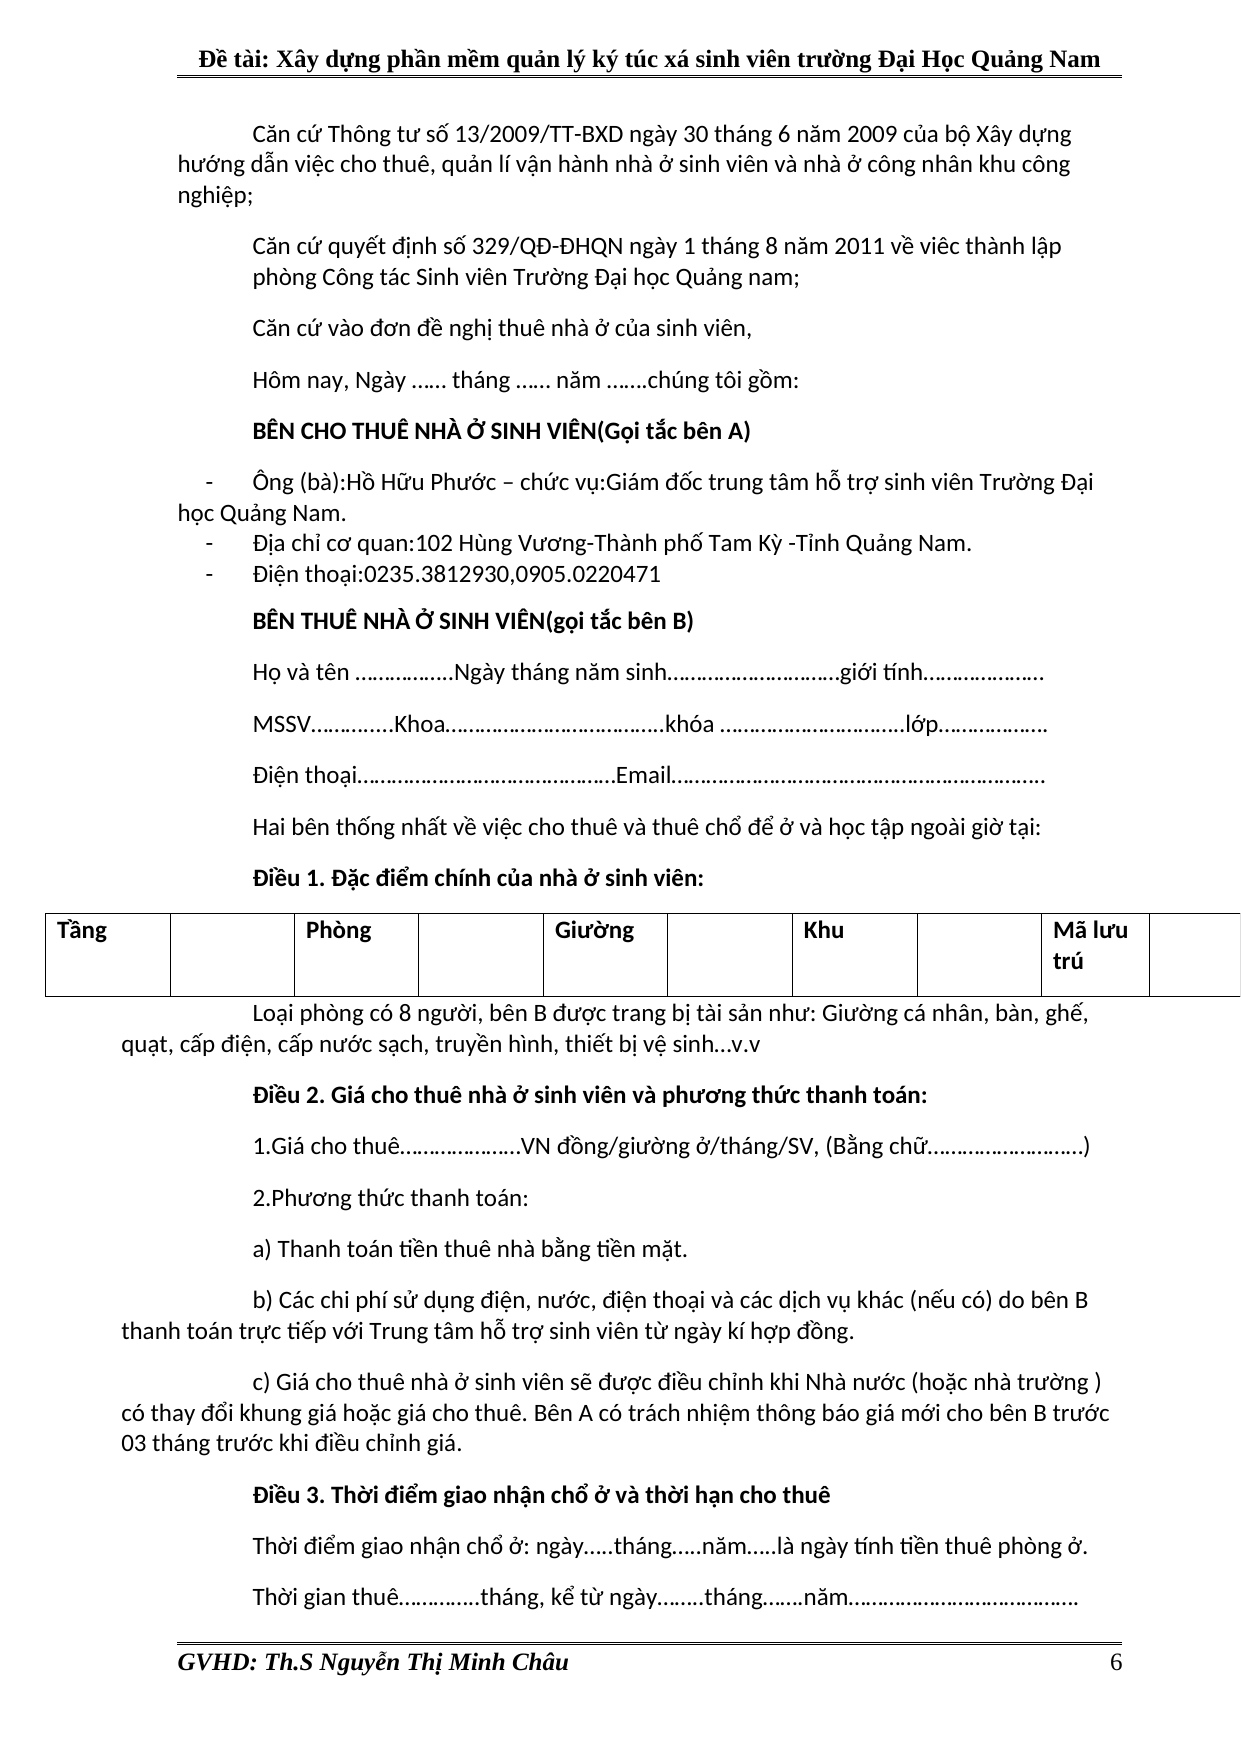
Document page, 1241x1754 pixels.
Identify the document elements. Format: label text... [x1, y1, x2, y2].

text Căn cứ vào đơn đề nghị thuê nhà ở của sinh viên, [177, 312, 1122, 343]
text MSSV……….....Khoa………………………………..khóa …………………………..lớp………………. [177, 708, 1122, 738]
text 2.Phương thức thanh toán: [177, 1182, 1122, 1212]
table_header [419, 914, 543, 996]
list Điện thoại:0235.3812930,0905.0220471 [177, 558, 1122, 588]
text Loại phòng có 8 người, bên B được trang bị tài sản như: Giường cá nhân, bàn, ghế, quạt, cấp điện, cấp nước sạch, truyền hình, thiết bị vệ sinh…v.v [121, 997, 1122, 1058]
text Hôm nay, Ngày …… tháng …… năm …….chúng tôi gồm: [177, 364, 1122, 394]
table_header Mã lưu trú [1042, 914, 1149, 996]
text Điều 2. Giá cho thuê nhà ở sinh viên và phương thức thanh toán: [177, 1079, 1122, 1110]
table_header Tầng [46, 914, 170, 996]
text Hai bên thống nhất về việc cho thuê và thuê chổ để ở và học tập ngoài giờ tại: [177, 811, 1122, 841]
table_header [918, 914, 1041, 996]
text Thời gian thuê…………..tháng, kể từ ngày……..tháng…….năm…………………………………. [121, 1582, 1122, 1612]
text Thời điểm giao nhận chổ ở: ngày…..tháng…..năm…..là ngày tính tiền thuê phòng ở. [121, 1530, 1122, 1561]
list Ông (bà):Hồ Hữu Phước – chức vụ:Giám đốc trung tâm hỗ trợ sinh viên Trường Đại học Quảng Nam. [177, 466, 1122, 527]
text b) Các chi phí sử dụng điện, nước, điện thoại và các dịch vụ khác (nếu có) do bên B thanh toán trực tiếp với Trung tâm hỗ trợ sinh viên từ ngày kí hợp đồng. [121, 1284, 1122, 1346]
text Điều 1. Đặc điểm chính của nhà ở sinh viên: [177, 862, 1122, 892]
text a) Thanh toán tiền thuê nhà bằng tiền mặt. [177, 1233, 1122, 1264]
table_header [1150, 914, 1240, 996]
text c) Giá cho thuê nhà ở sinh viên sẽ được điều chỉnh khi Nhà nước (hoặc nhà trường ) có thay đổi khung giá hoặc giá cho thuê. Bên A có trách nhiệm thông báo giá mới cho bên B trước 03 tháng trước khi điều chỉnh giá. [121, 1366, 1122, 1458]
text Căn cứ quyết định số 329/QĐ-ĐHQN ngày 1 tháng 8 năm 2011 về viêc thành lập phòng Công tác Sinh viên Trường Đại học Quảng nam; [252, 231, 1122, 292]
text 1.Giá cho thuê…………………VN đồng/giường ở/tháng/SV, (Bằng chữ………………………) [177, 1131, 1122, 1161]
table_header [171, 914, 294, 996]
table_header Phòng [295, 914, 418, 996]
text BÊN CHO THUÊ NHÀ Ở SINH VIÊN(Gọi tắc bên A) [177, 415, 1122, 446]
text Điện thoại………………………………………Email……………………………………………………….. [177, 759, 1122, 790]
text BÊN THUÊ NHÀ Ở SINH VIÊN(gọi tắc bên B) [177, 605, 1122, 636]
table_header Giường [544, 914, 667, 996]
text Họ và tên ……………..Ngày tháng năm sinh…………………………giới tính………………… [177, 657, 1122, 687]
text Căn cứ Thông tư số 13/2009/TT-BXD ngày 30 tháng 6 năm 2009 của bộ Xây dựng hướng dẫn việc cho thuê, quản lí vận hành nhà ở sinh viên và nhà ở công nhân khu công nghiệp; [177, 118, 1122, 210]
list Địa chỉ cơ quan:102 Hùng Vương-Thành phố Tam Kỳ -Tỉnh Quảng Nam. [177, 527, 1122, 558]
table_header [668, 914, 792, 996]
text Điều 3. Thời điểm giao nhận chổ ở và thời hạn cho thuê [121, 1479, 1122, 1509]
table_header Khu [793, 914, 917, 996]
